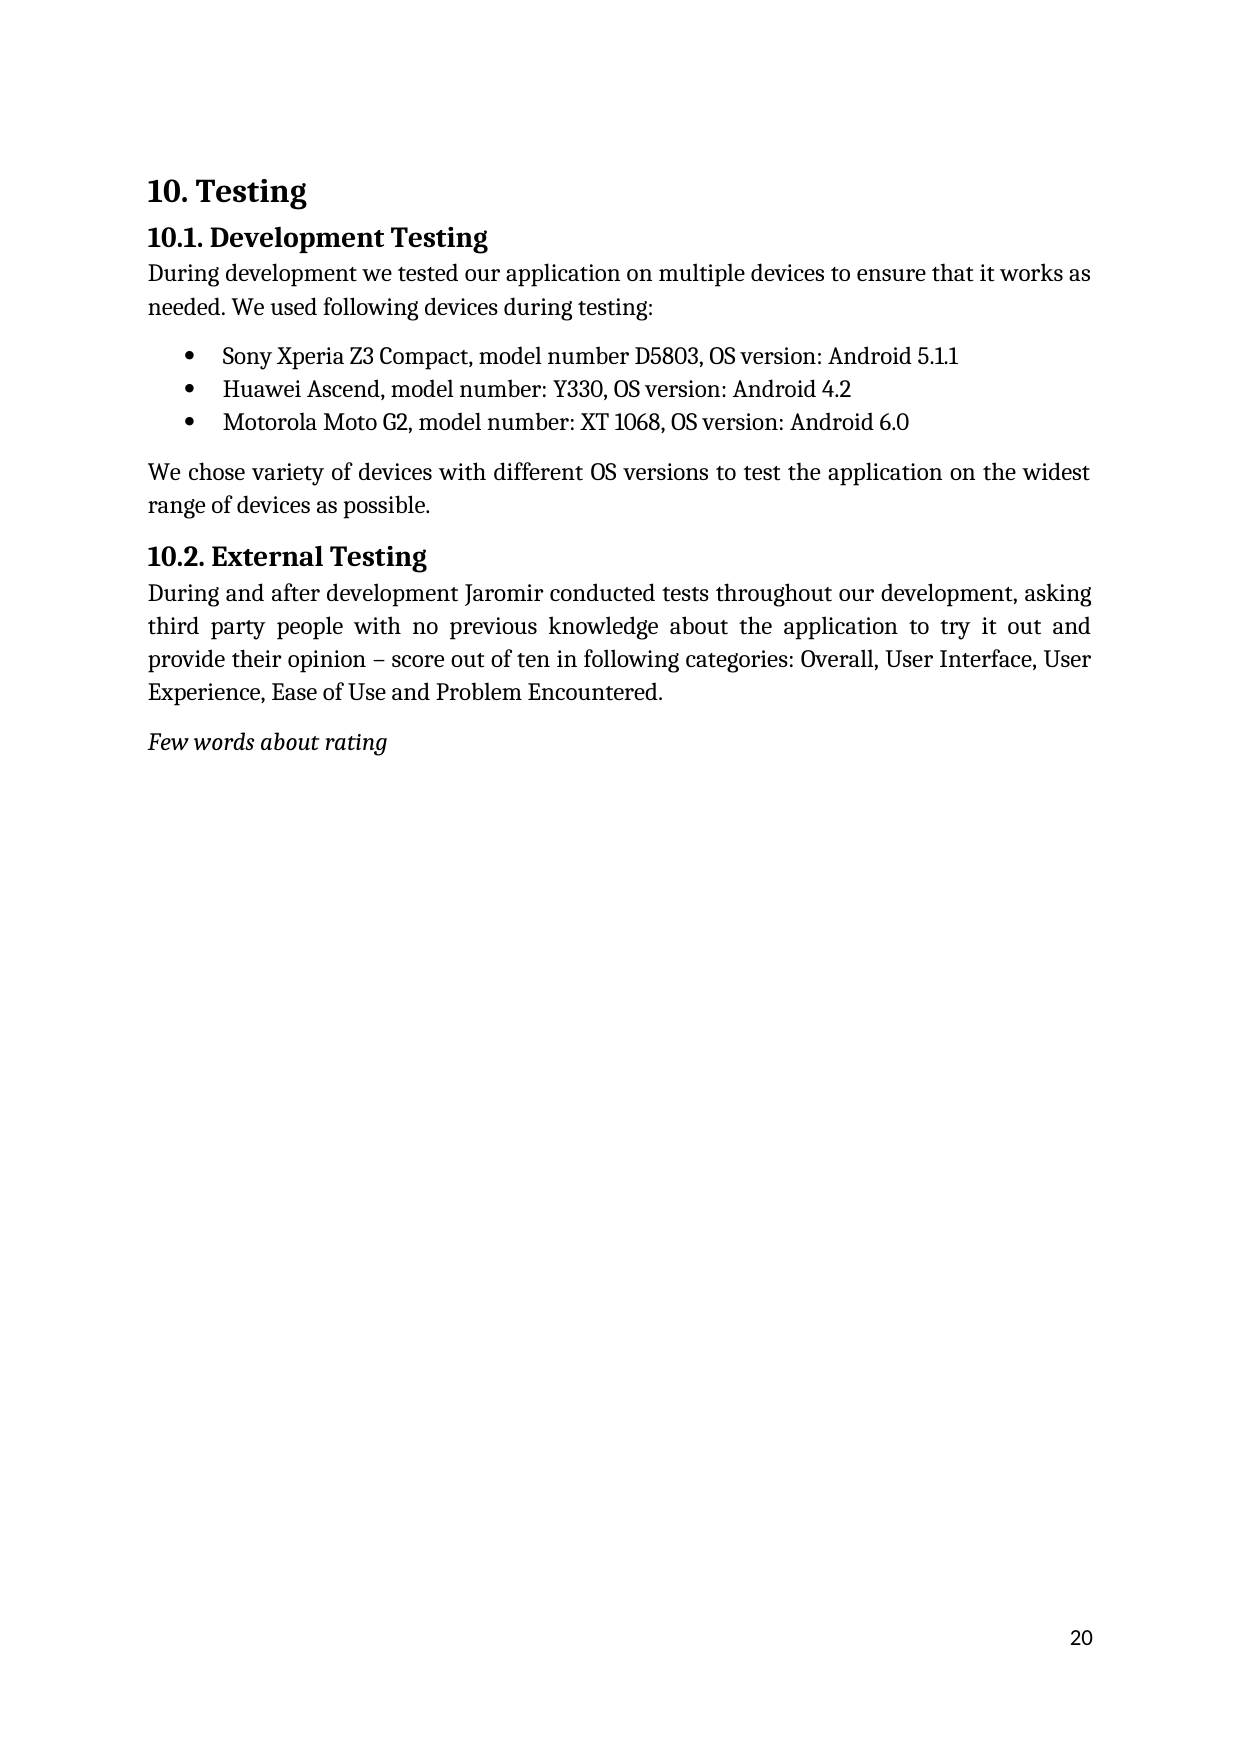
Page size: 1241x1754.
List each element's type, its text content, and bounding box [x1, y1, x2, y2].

subtitle 10.2. External Testing [148, 541, 1093, 574]
list Huawei Ascend, model number: Y330, OS version: Android 4.2 [185, 375, 1093, 404]
list Sony Xperia Z3 Compact, model number D5803, OS version: Android 5.1.1 [185, 342, 1093, 371]
list Motorola Moto G2, model number: XT 1068, OS version: Android 6.0 [185, 408, 1093, 437]
subtitle 10.1. Development Testing [148, 221, 1093, 254]
subtitle 10. Testing [148, 173, 1093, 211]
text During and after development Jaromir conducted tests throughout our development, asking third party people with no previous knowledge about the application to try it out and provide their opinion – score out of ten in following categories: Overall, User Interface, User Experience, Ease of Use and Problem Encountered. [148, 579, 1093, 707]
text We chose variety of devices with different OS versions to test the application on the widest range of devices as possible. [148, 458, 1093, 519]
text During development we tested our application on multiple devices to ensure that it works as needed. We used following devices during testing: [148, 259, 1093, 321]
text Few words about rating [148, 728, 1093, 757]
